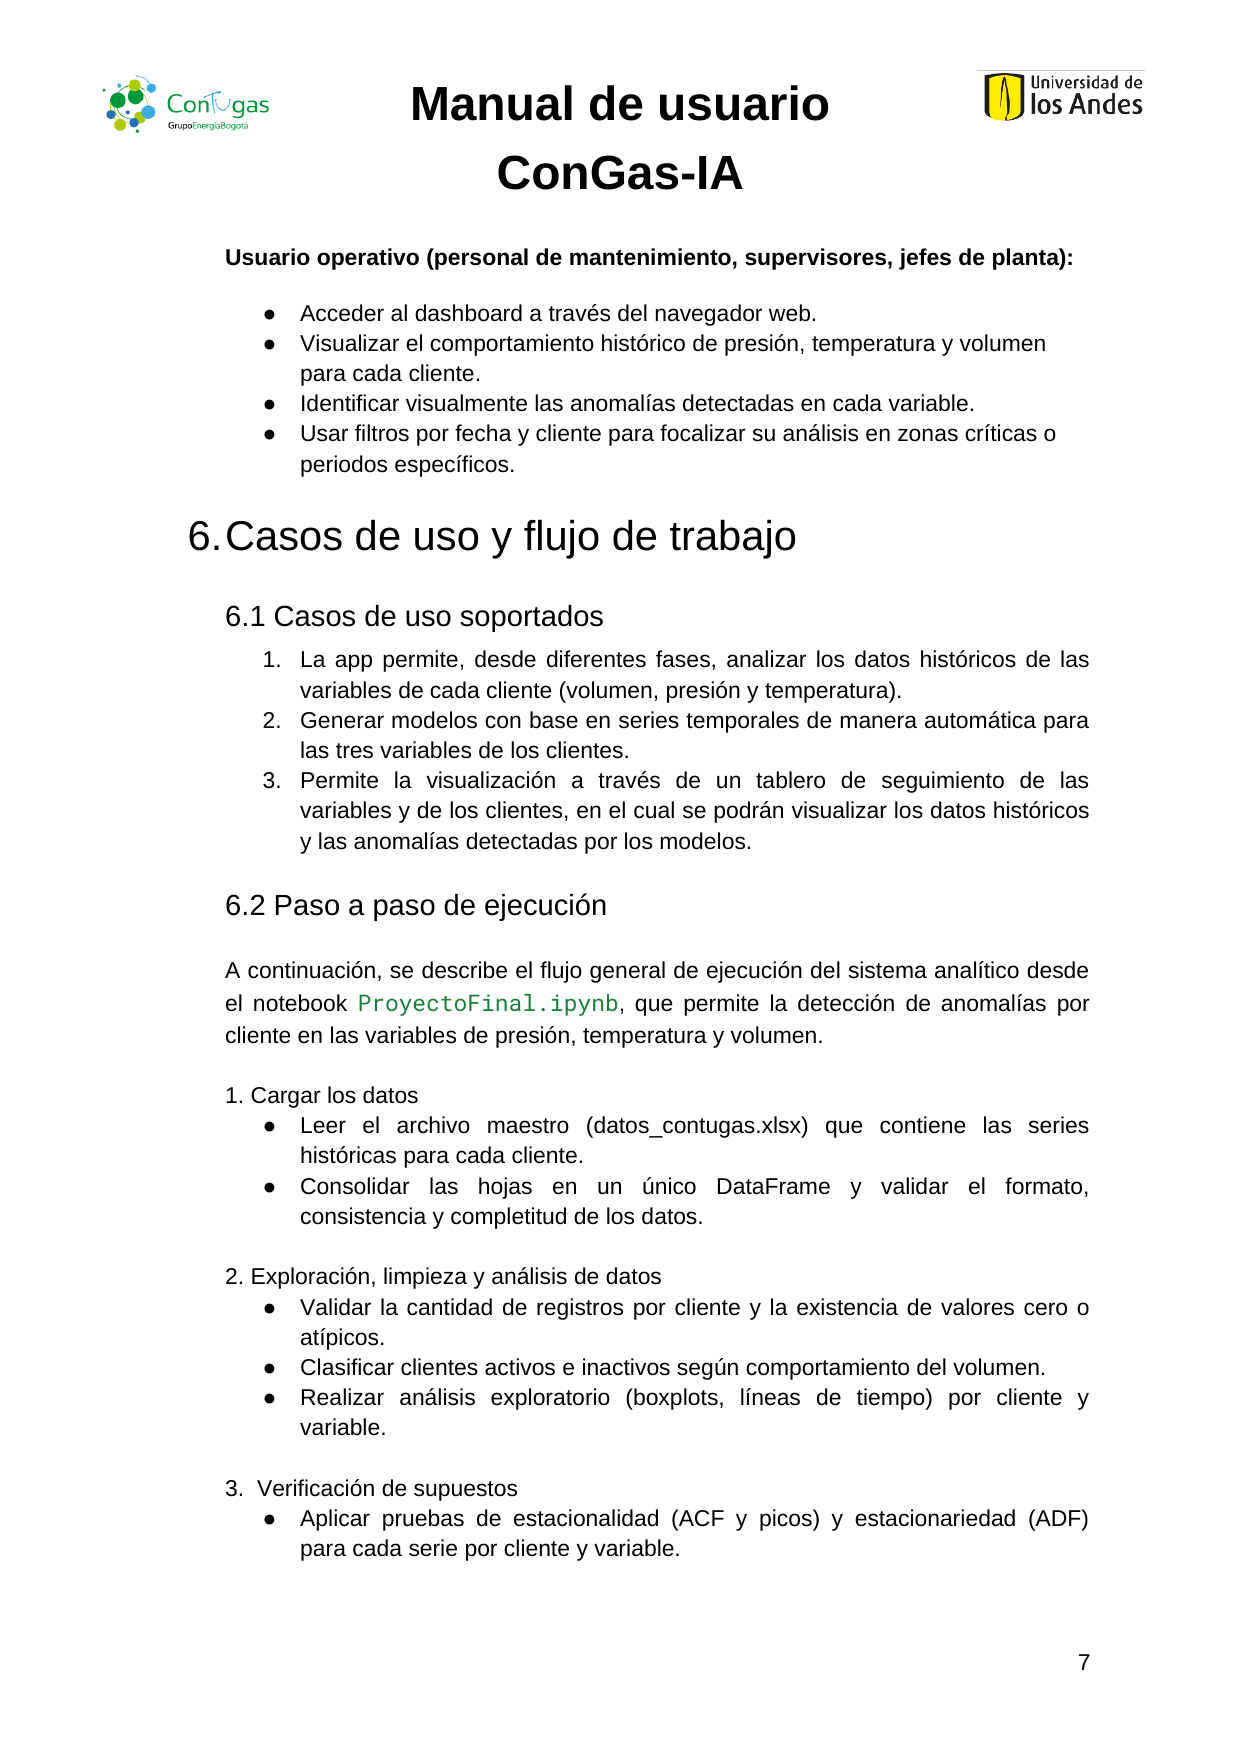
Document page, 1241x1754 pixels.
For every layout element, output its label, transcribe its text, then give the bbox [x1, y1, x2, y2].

text 2. Exploración, limpieza y análisis de datos [225, 1263, 1090, 1290]
picture [976, 70, 1145, 121]
list Aplicar pruebas de estacionalidad (ACF y picos) y estacionariedad (ADF) para cada serie por cliente y variable. [262, 1505, 1090, 1562]
text Usuario operativo (personal de mantenimiento, supervisores, jefes de planta): [225, 244, 1090, 271]
list Identificar visualmente las anomalías detectadas en cada variable. [262, 390, 1090, 417]
subtitle Casos de uso y flujo de trabajo [187, 511, 1090, 559]
list Visualizar el comportamiento histórico de presión, temperatura y volumen para cada cliente. [262, 330, 1090, 386]
text 3. Verificación de supuestos [150, 1475, 1090, 1501]
list La app permite, desde diferentes fases, analizar los datos históricos de las variables de cada cliente (volumen, presión y temperatura). [262, 646, 1090, 703]
list Generar modelos con base en series temporales de manera automática para las tres variables de los clientes. [262, 707, 1090, 763]
text 6.2 Paso a paso de ejecución [225, 888, 1090, 922]
subtitle 6.1 Casos de uso soportados [225, 599, 1090, 633]
list Realizar análisis exploratorio (boxplots, líneas de tiempo) por cliente y variable. [262, 1384, 1090, 1441]
text 1. Cargar los datos [225, 1082, 1090, 1108]
list Validar la cantidad de registros por cliente y la existencia de valores cero o atípicos. [262, 1293, 1090, 1350]
picture [89, 70, 272, 137]
list Permite la visualización a través de un tablero de seguimiento de las variables y de los clientes, en el cual se podrán visualizar los datos históricos y las anomalías detectadas por los modelos. [262, 767, 1090, 854]
list Leer el archivo maestro (datos_contugas.xlsx) que contiene las series históricas para cada cliente. [262, 1112, 1090, 1169]
list Consolidar las hojas en un único DataFrame y validar el formato, consistencia y completitud de los datos. [262, 1173, 1090, 1229]
text A continuación, se describe el flujo general de ejecución del sistema analítico desde el notebook ProyectoFinal.ipynb, que permite la detección de anomalías por cliente en las variables de presión, temperatura y volumen. [225, 957, 1090, 1048]
list Usar filtros por fecha y cliente para focalizar su análisis en zonas críticas o periodos específicos. [262, 420, 1090, 507]
list Acceder al dashboard a través del navegador web. [262, 299, 1090, 326]
list Clasificar clientes activos e inactivos según comportamiento del volumen. [262, 1354, 1090, 1380]
